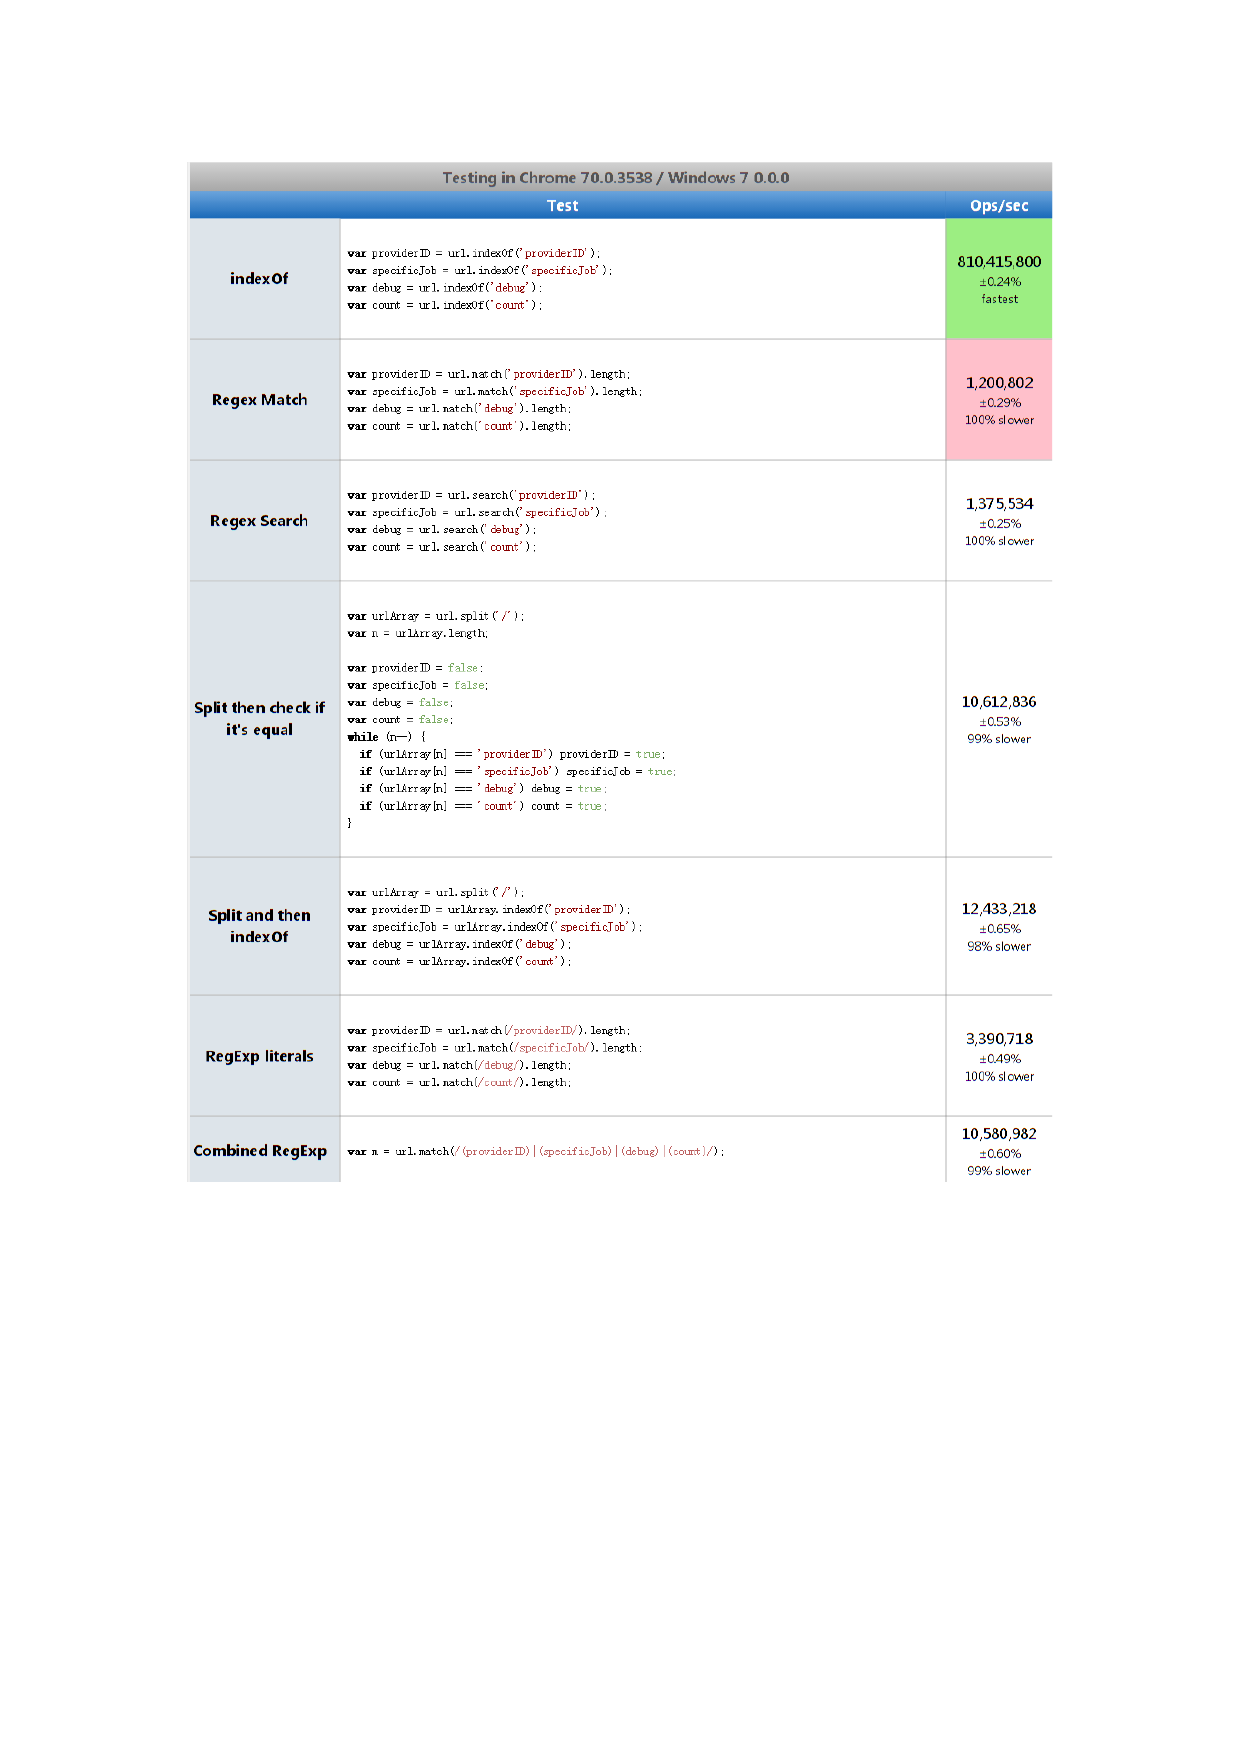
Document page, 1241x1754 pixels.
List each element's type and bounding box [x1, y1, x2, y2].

picture [187, 162, 1053, 1182]
